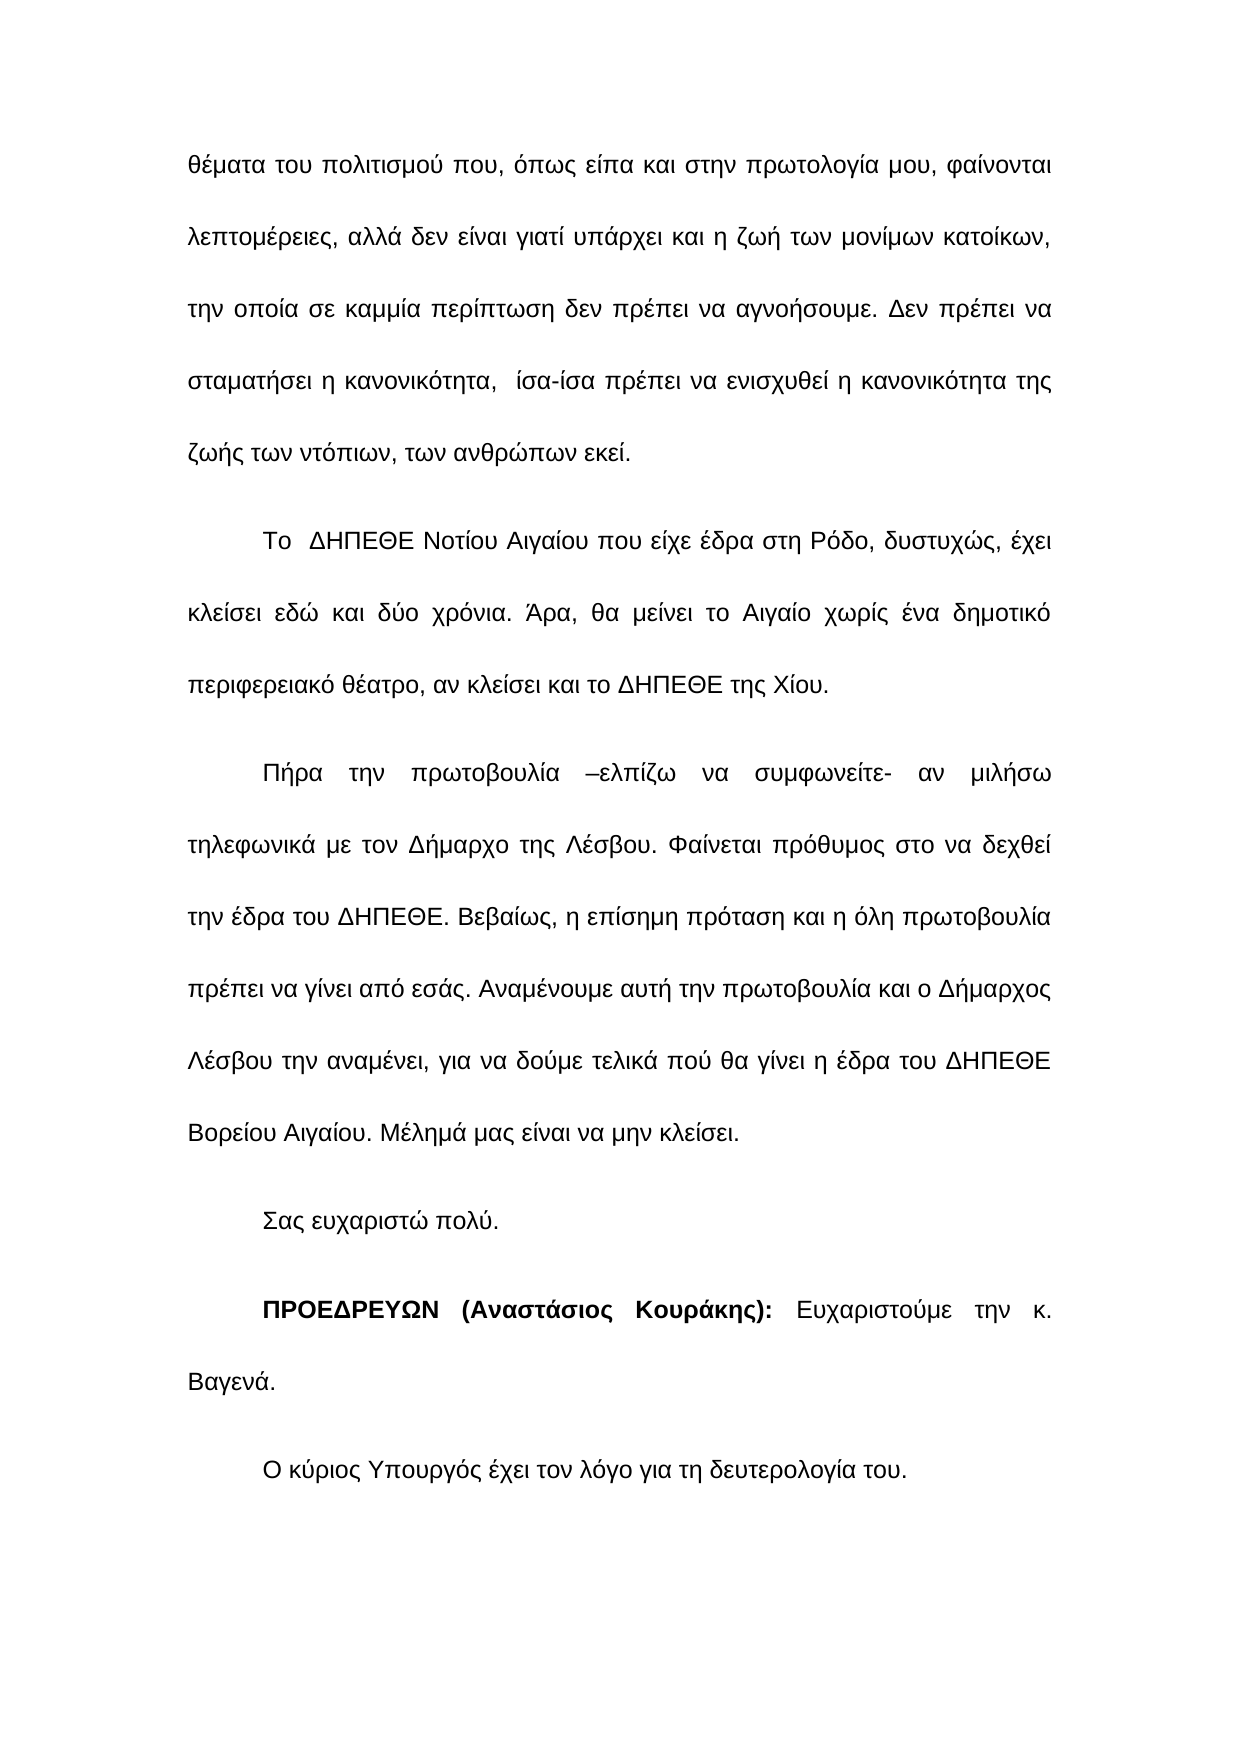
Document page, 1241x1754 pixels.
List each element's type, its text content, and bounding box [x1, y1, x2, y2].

text Το ΔΗΠΕΘΕ Νοτίου Αιγαίου που είχε έδρα στη Ρόδο, δυστυχώς, έχει κλείσει εδώ και δύο χρόνια. Άρα, θα μείνει το Αιγαίο χωρίς ένα δημοτικό περιφερειακό θέατρο, αν κλείσει και το ΔΗΠΕΘΕ της Χίου. [187, 526, 1053, 698]
text Ο κύριος Υπουργός έχει τον λόγο για τη δευτερολογία του. [187, 1455, 1053, 1484]
text Σας ευχαριστώ πολύ. [187, 1206, 1053, 1235]
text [187, 150, 1053, 466]
text Πήρα την πρωτοβουλία –ελπίζω να συμφωνείτε- αν μιλήσω τηλεφωνικά με τον Δήμαρχο της Λέσβου. Φαίνεται πρόθυμος στο να δεχθεί την έδρα του ΔΗΠΕΘΕ. Βεβαίως, η επίσημη πρόταση και η όλη πρωτοβουλία πρέπει να γίνει από εσάς. Αναμένουμε αυτή την πρωτοβουλία και ο Δήμαρχος Λέσβου την αναμένει, για να δούμε τελικά πού θα γίνει η έδρα του ΔΗΠΕΘΕ Βορείου Αιγαίου. Μέλημά μας είναι να μην κλείσει. [187, 758, 1053, 1146]
text ΠΡΟΕΔΡΕΥΩΝ (Αναστάσιος Κουράκης): Ευχαριστούμε την κ. Βαγενά. [187, 1295, 1053, 1395]
